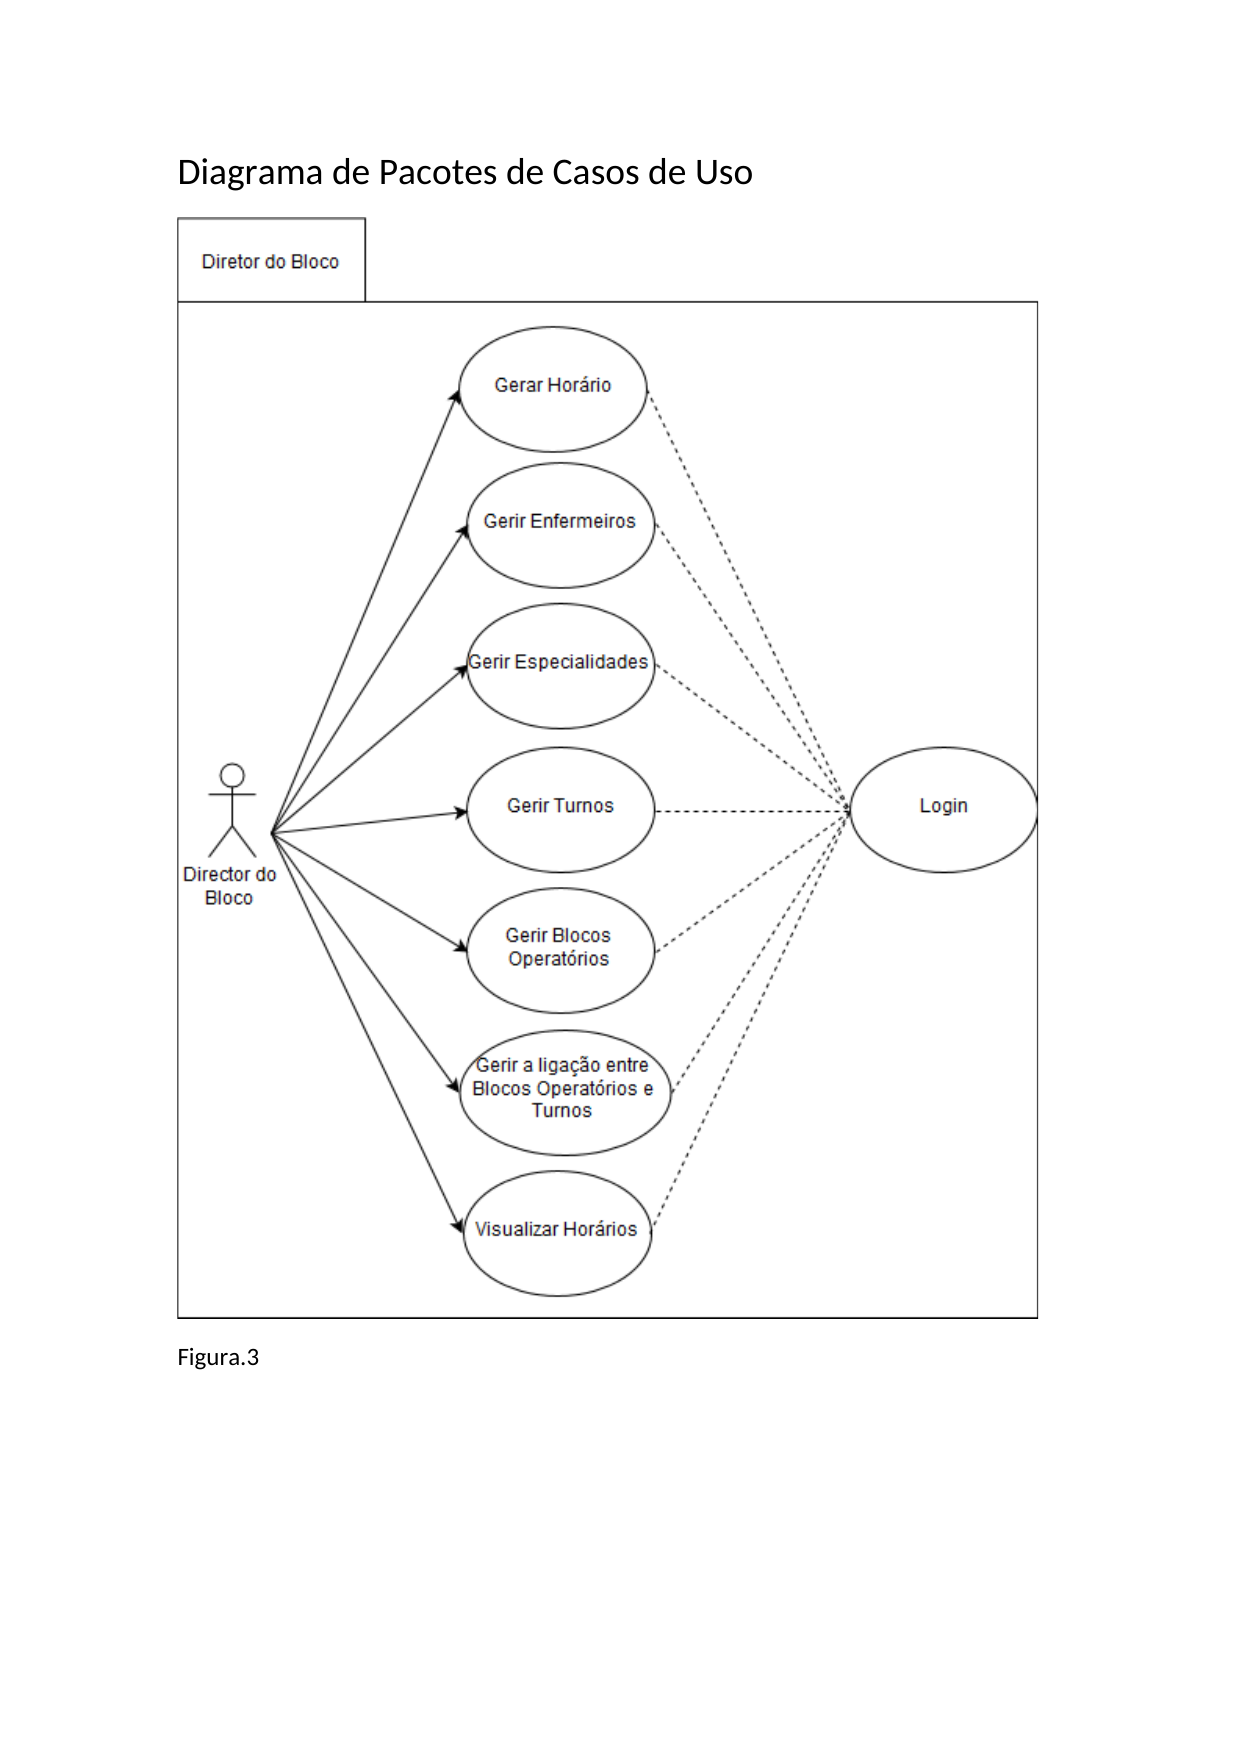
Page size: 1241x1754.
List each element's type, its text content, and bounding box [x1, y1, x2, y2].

text Figura.3 [177, 1342, 1063, 1372]
text Diagrama de Pacotes de Casos de Uso [177, 148, 1063, 193]
picture [177, 217, 1039, 1319]
